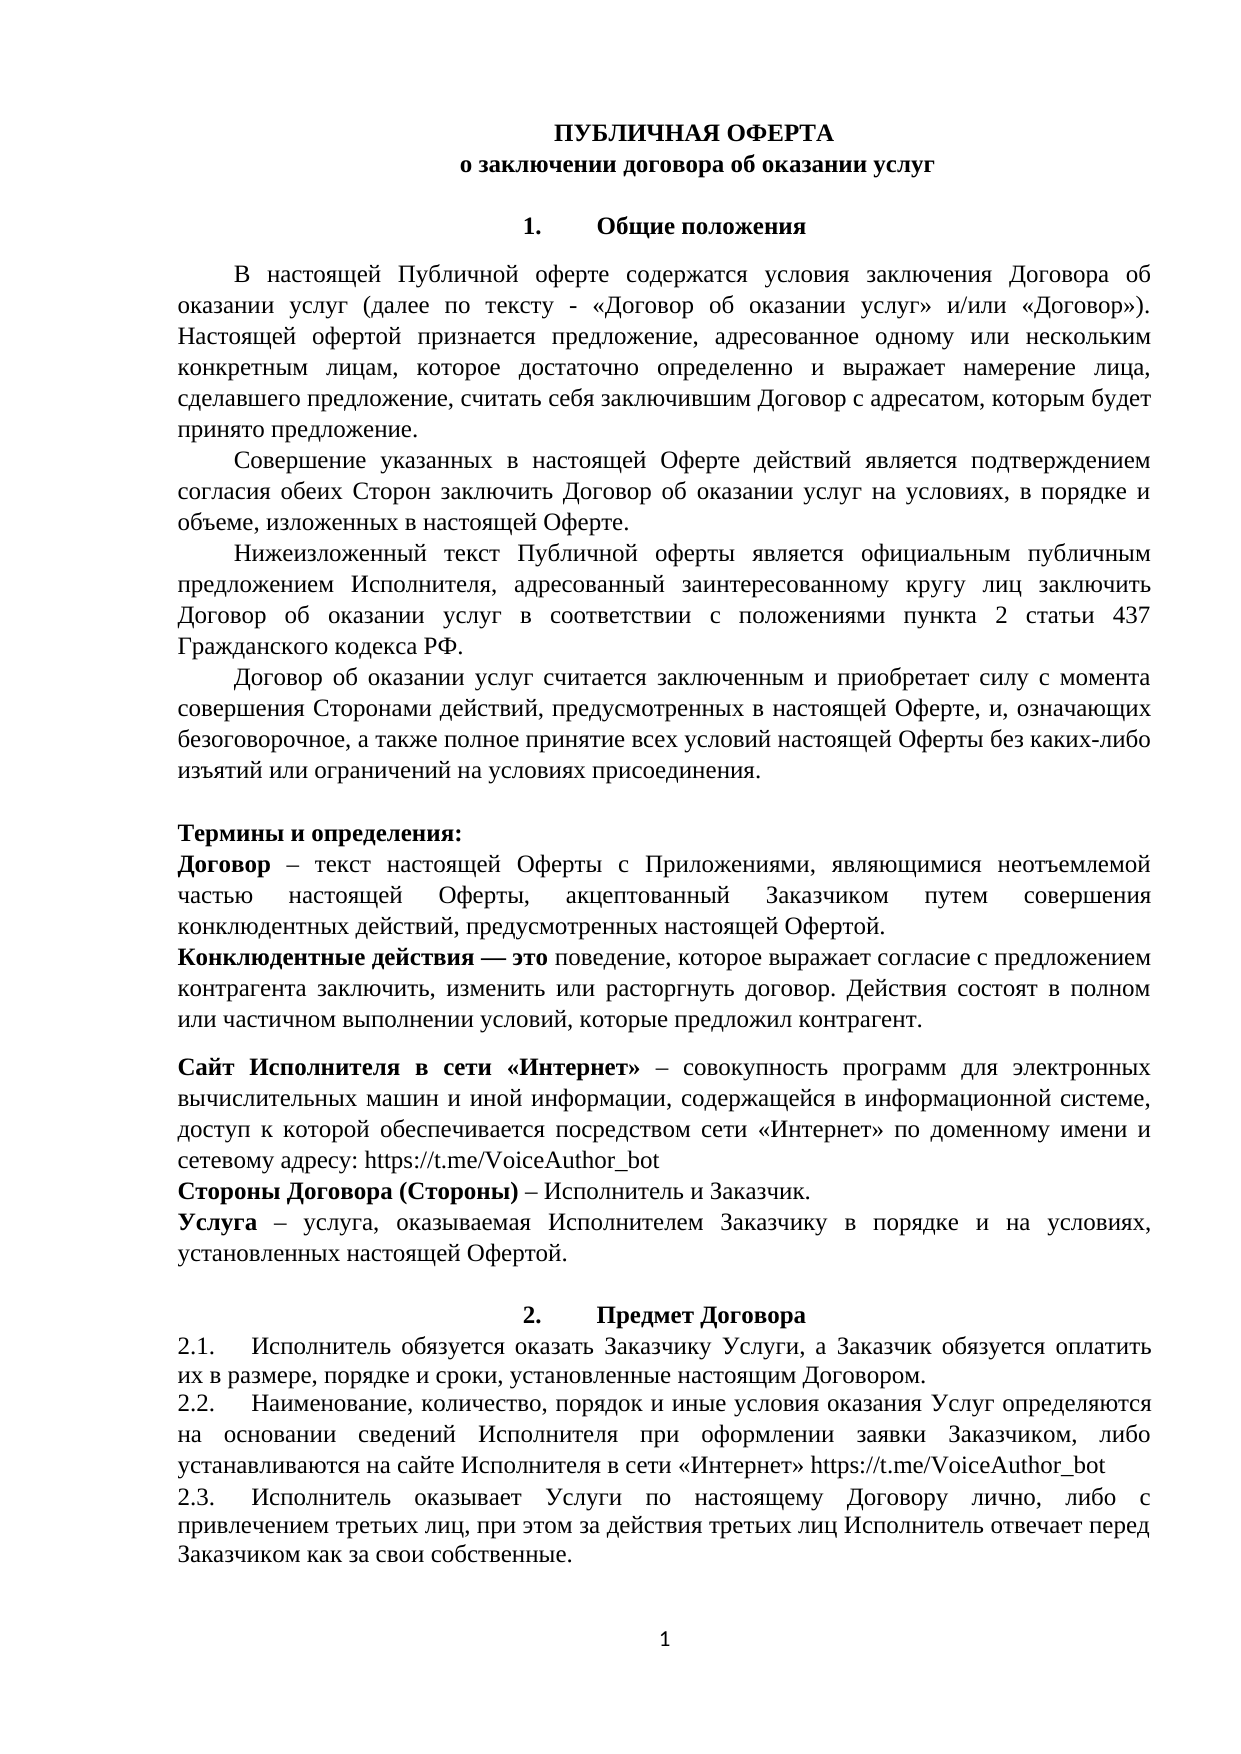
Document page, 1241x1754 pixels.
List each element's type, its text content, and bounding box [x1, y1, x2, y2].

text Совершение указанных в настоящей Оферте действий является подтверждением согласия обеих Сторон заключить Договор об оказании услуг на условиях, в порядке и объеме, изложенных в настоящей Оферте. [177, 445, 1152, 536]
list Предмет Договора [177, 1300, 1152, 1329]
text Договор об оказании услуг считается заключенным и приобретает силу с момента совершения Сторонами действий, предусмотренных в настоящей Оферте, и, означающих безоговорочное, а также полное принятие всех условий настоящей Оферты без каких-либо изъятий или ограничений на условиях присоединения. [177, 662, 1152, 784]
text Договор – текст настоящей Оферты с Приложениями, являющимися неотъемлемой частью настоящей Оферты, акцептованный Заказчиком путем совершения конклюдентных действий, предусмотренных настоящей Офертой. [177, 849, 1152, 939]
text о заключении договора об оказании услуг [177, 149, 1152, 178]
list Общие положения [177, 211, 1152, 240]
list Исполнитель обязуется оказать Заказчику Услуги, а Заказчик обязуется оплатить их в размере, порядке и сроки, установленные настоящим Договором. [177, 1331, 1152, 1388]
list Исполнитель оказывает Услуги по настоящему Договору лично, либо с привлечением третьих лиц, при этом за действия третьих лиц Исполнитель отвечает перед Заказчиком как за свои собственные. [177, 1482, 1152, 1568]
text Сайт Исполнителя в сети «Интернет» – совокупность программ для электронных вычислительных машин и иной информации, содержащейся в информационной системе, доступ к которой обеспечивается посредством сети «Интернет» по доменному имени и сетевому адресу: https://t.me/VoiceAuthor_bot [177, 1052, 1152, 1173]
text Термины и определения: [177, 818, 1152, 846]
text Конклюдентные действия — это поведение, которое выражает согласие с предложением контрагента заключить, изменить или расторгнуть договор. Действия состоят в полном или частичном выполнении условий, которые предложил контрагент. [177, 942, 1152, 1033]
list Наименование, количество, порядок и иные условия оказания Услуг определяются на основании сведений Исполнителя при оформлении заявки Заказчиком, либо устанавливаются на сайте Исполнителя в сети «Интернет» https://t.me/VoiceAuthor_bot [177, 1388, 1152, 1479]
text Услуга – услуга, оказываемая Исполнителем Заказчику в порядке и на условиях, установленных настоящей Офертой. [177, 1207, 1152, 1267]
text ПУБЛИЧНАЯ ОФЕРТА [177, 118, 1152, 147]
text Нижеизложенный текст Публичной оферты является официальным публичным предложением Исполнителя, адресованный заинтересованному кругу лиц заключить Договор об оказании услуг в соответствии с положениями пункта 2 статьи 437 Гражданского кодекса РФ. [177, 538, 1152, 660]
text Стороны Договора (Стороны) – Исполнитель и Заказчик. [177, 1176, 1152, 1204]
text В настоящей Публичной оферте содержатся условия заключения Договора об оказании услуг (далее по тексту - «Договор об оказании услуг» и/или «Договор»). Настоящей офертой признается предложение, адресованное одному или нескольким конкретным лицам, которое достаточно определенно и выражает намерение лица, сделавшего предложение, считать себя заключившим Договор с адресатом, которым будет принято предложение. [177, 259, 1152, 443]
